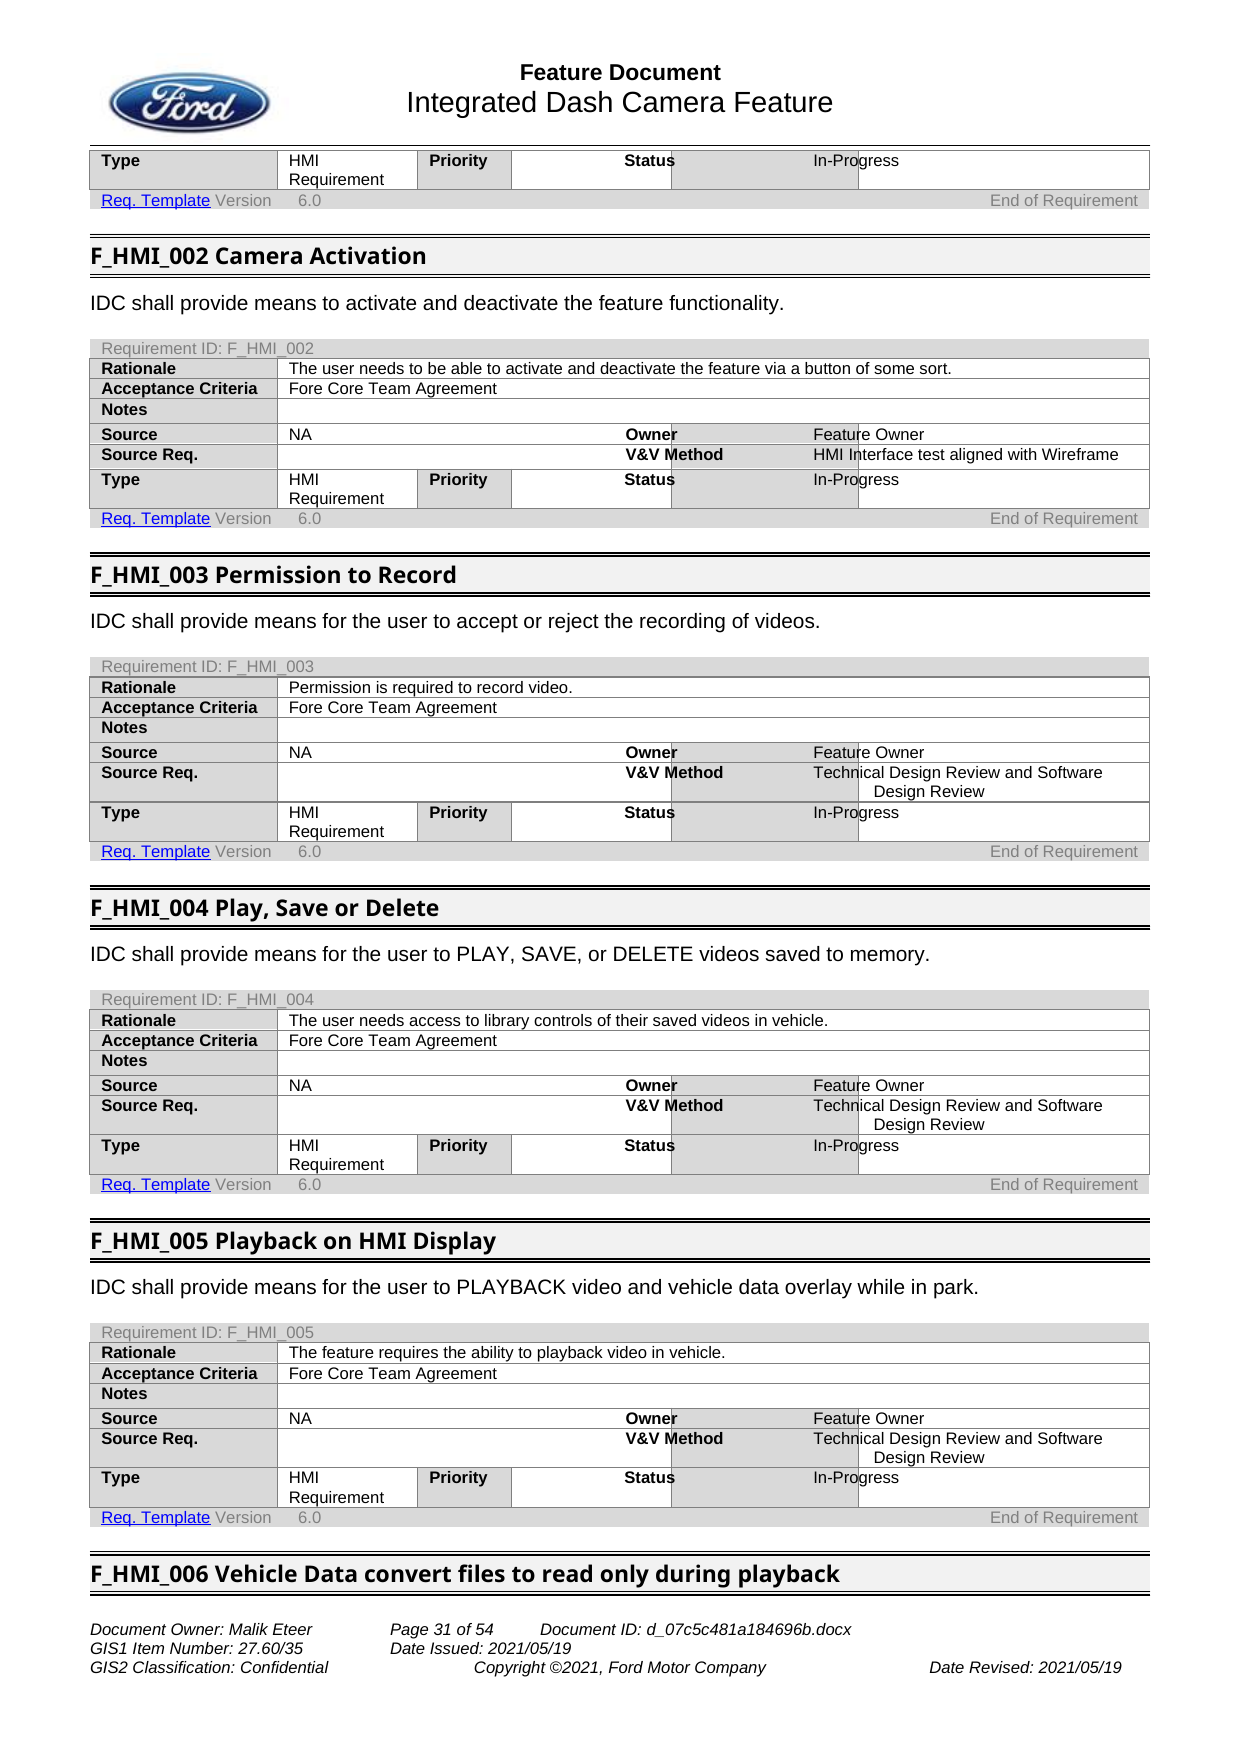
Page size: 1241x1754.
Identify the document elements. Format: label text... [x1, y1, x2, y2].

table_cell The user needs access to library controls of their saved videos in vehicle. [278, 1010, 1149, 1029]
table_cell [512, 1468, 671, 1507]
table_cell Technical Design Review and Software Design Review [859, 763, 1149, 801]
table_cell Fore Core Team Agreement [278, 698, 1149, 717]
table_cell In-Progress [859, 803, 1149, 841]
table_cell Permission is required to record video. [278, 678, 1149, 697]
table_cell Type [90, 151, 277, 189]
table_cell In-Progress [859, 470, 1149, 508]
table_cell HMI Requirement [278, 1468, 417, 1507]
table_cell Source Req. [90, 1429, 277, 1467]
table_cell V&V Method [672, 1429, 858, 1467]
table_cell Fore Core Team Agreement [278, 1031, 1149, 1050]
table_cell In-Progress [859, 151, 1149, 189]
table_cell Priority [418, 470, 511, 508]
table_cell Rationale [90, 1343, 277, 1362]
table_cell Notes [90, 1384, 277, 1408]
table_cell Status [672, 151, 858, 189]
table_cell Req. Template Version [90, 190, 287, 209]
table_cell Status [672, 1135, 858, 1174]
table_cell Type [90, 803, 277, 841]
table_cell Feature Owner [859, 424, 1149, 443]
table_cell [278, 399, 1149, 423]
table_cell HMI Interface test aligned with Wireframe [859, 445, 1149, 468]
table_cell Source [90, 424, 277, 443]
table_cell V&V Method [672, 763, 858, 801]
table_cell 6.0 [287, 1175, 410, 1194]
table_cell [278, 1096, 671, 1134]
table_cell NA [278, 424, 671, 443]
table_cell 6.0 [287, 842, 410, 861]
table_cell HMI Requirement [278, 1135, 417, 1174]
table_header Requirement ID: F_HMI_005 [90, 1323, 1149, 1342]
table_cell Source [90, 1409, 277, 1428]
table_cell HMI Requirement [278, 470, 417, 508]
table_cell Type [90, 1135, 277, 1174]
table_cell Technical Design Review and Software Design Review [859, 1096, 1149, 1134]
table_cell Source [90, 1076, 277, 1095]
table_cell Acceptance Criteria [90, 1364, 277, 1383]
table_cell Fore Core Team Agreement [278, 379, 1149, 398]
text IDC shall provide means for the user to PLAYBACK video and vehicle data overlay while in park. [90, 1275, 1150, 1299]
table_cell V&V Method [672, 1096, 858, 1134]
table_cell [278, 718, 1149, 742]
table_cell Owner [672, 424, 858, 443]
table_cell Notes [90, 399, 277, 423]
table_cell Acceptance Criteria [90, 1031, 277, 1050]
table_cell 6.0 [287, 190, 410, 209]
table_cell NA [278, 743, 671, 762]
table_cell Req. Template Version [90, 1175, 287, 1194]
text IDC shall provide means to activate and deactivate the feature functionality. [90, 291, 1150, 315]
table_cell [512, 1135, 671, 1174]
table_cell Acceptance Criteria [90, 379, 277, 398]
table_header Requirement ID: F_HMI_002 [90, 339, 1149, 358]
text F_HMI_003 Permission to Record [90, 557, 1150, 592]
table_cell Feature Owner [859, 1409, 1149, 1428]
table_cell Priority [418, 151, 511, 189]
table_cell Priority [418, 1135, 511, 1174]
table_cell Status [672, 1468, 858, 1507]
table_cell [278, 1051, 1149, 1075]
table_cell In-Progress [859, 1468, 1149, 1507]
table_cell Notes [90, 718, 277, 742]
table_cell Source [90, 743, 277, 762]
table_header Requirement ID: F_HMI_003 [90, 657, 1149, 676]
table_cell Source Req. [90, 763, 277, 801]
table_cell [278, 1429, 671, 1467]
table_cell End of Requirement [410, 1175, 1149, 1194]
table_cell End of Requirement [410, 1508, 1149, 1527]
table_cell Source Req. [90, 1096, 277, 1134]
table_cell [512, 151, 671, 189]
table_cell The feature requires the ability to playback video in vehicle. [278, 1343, 1149, 1362]
table_cell Owner [672, 1409, 858, 1428]
table_cell 6.0 [287, 1508, 410, 1527]
text IDC shall provide means for the user to PLAY, SAVE, or DELETE videos saved to memory. [90, 942, 1150, 966]
table_cell Feature Owner [859, 1076, 1149, 1095]
table_cell NA [278, 1409, 671, 1428]
table_cell [278, 445, 671, 468]
table_cell [278, 1384, 1149, 1408]
table_cell Req. Template Version [90, 842, 287, 861]
picture [89, 53, 290, 150]
table_cell End of Requirement [410, 842, 1149, 861]
table_cell Req. Template Version [90, 509, 287, 528]
table_cell HMI Requirement [278, 803, 417, 841]
table_cell End of Requirement [410, 509, 1149, 528]
table_cell Acceptance Criteria [90, 698, 277, 717]
table_cell Rationale [90, 359, 277, 378]
table_cell [512, 470, 671, 508]
table_cell Status [672, 803, 858, 841]
table_cell Owner [672, 743, 858, 762]
text F_HMI_005 Playback on HMI Display [90, 1223, 1150, 1258]
table_cell [278, 763, 671, 801]
text IDC shall provide means for the user to accept or reject the recording of videos. [90, 609, 1150, 633]
table_cell NA [278, 1076, 671, 1095]
table_cell V&V Method [672, 445, 858, 468]
table_cell End of Requirement [410, 190, 1149, 209]
text F_HMI_002 Camera Activation [90, 238, 1150, 274]
table_cell Feature Owner [859, 743, 1149, 762]
table_cell Priority [418, 803, 511, 841]
table_cell Source Req. [90, 445, 277, 468]
text F_HMI_004 Play, Save or Delete [90, 890, 1150, 925]
text F_HMI_006 Vehicle Data convert files to read only during playback [90, 1556, 1150, 1591]
table_cell Priority [418, 1468, 511, 1507]
table_cell Fore Core Team Agreement [278, 1364, 1149, 1383]
table_cell Type [90, 1468, 277, 1507]
table_cell The user needs to be able to activate and deactivate the feature via a button of some sort. [278, 359, 1149, 378]
table_cell [512, 803, 671, 841]
table_cell Req. Template Version [90, 1508, 287, 1527]
table_cell Rationale [90, 1010, 277, 1029]
table_header Requirement ID: F_HMI_004 [90, 990, 1149, 1009]
table_cell Notes [90, 1051, 277, 1075]
table_cell Type [90, 470, 277, 508]
table_cell Owner [672, 1076, 858, 1095]
table_cell In-Progress [859, 1135, 1149, 1174]
table_cell 6.0 [287, 509, 410, 528]
table_cell HMI Requirement [278, 151, 417, 189]
table_cell Technical Design Review and Software Design Review [859, 1429, 1149, 1467]
table_cell Status [672, 470, 858, 508]
table_cell Rationale [90, 678, 277, 697]
